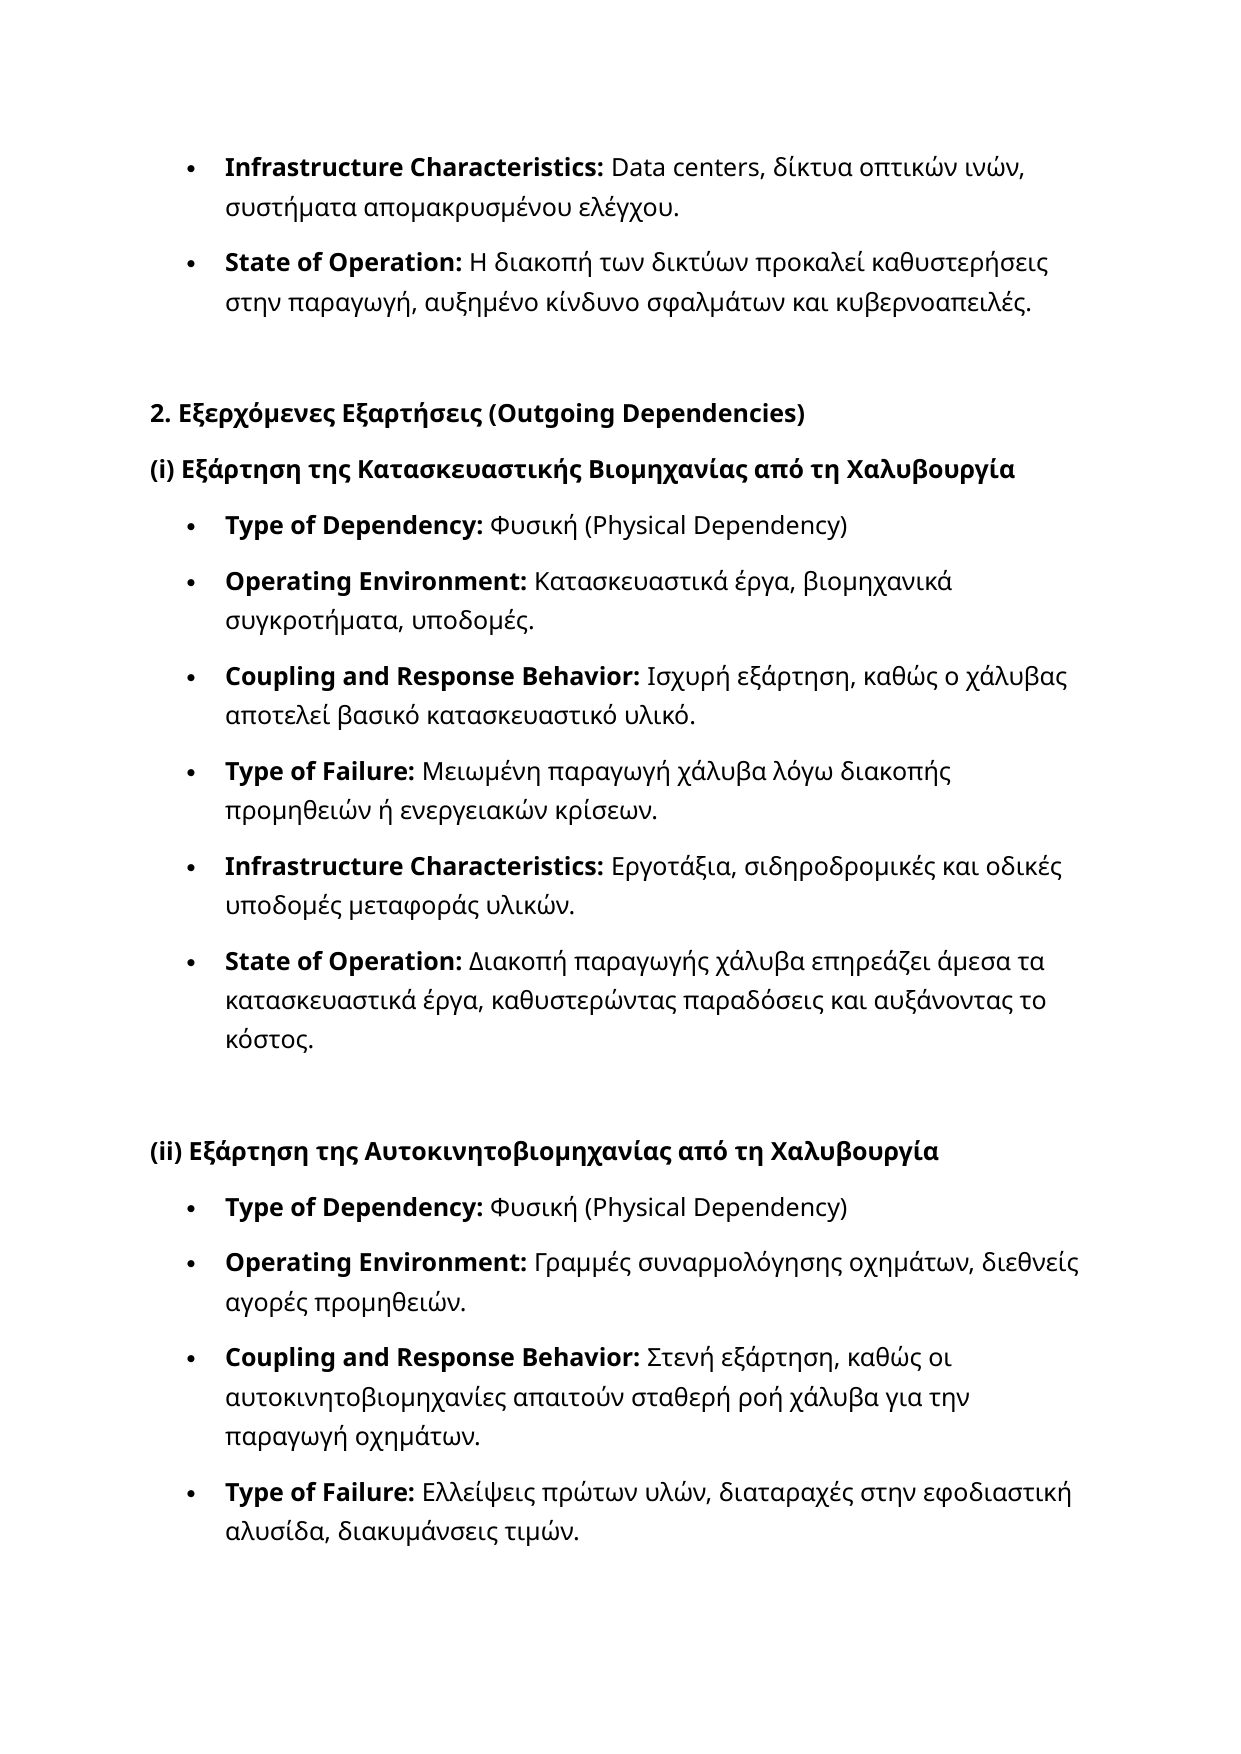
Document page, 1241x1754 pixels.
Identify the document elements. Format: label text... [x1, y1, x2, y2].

text (ii) Εξάρτηση της Αυτοκινητοβιομηχανίας από τη Χαλυβουργία [150, 1133, 1090, 1167]
list State of Operation: Διακοπή παραγωγής χάλυβα επηρεάζει άμεσα τα κατασκευαστικά έργα, καθυστερώντας παραδόσεις και αυξάνοντας το κόστος. [187, 943, 1090, 1056]
list State of Operation: Η διακοπή των δικτύων προκαλεί καθυστερήσεις στην παραγωγή, αυξημένο κίνδυνο σφαλμάτων και κυβερνοαπειλές. [187, 245, 1090, 318]
list Infrastructure Characteristics: Data centers, δίκτυα οπτικών ινών, συστήματα απομακρυσμένου ελέγχου. [187, 150, 1090, 223]
list Operating Environment: Γραμμές συναρμολόγησης οχημάτων, διεθνείς αγορές προμηθειών. [187, 1245, 1090, 1318]
list Type of Failure: Μειωμένη παραγωγή χάλυβα λόγω διακοπής προμηθειών ή ενεργειακών κρίσεων. [187, 753, 1090, 827]
list Coupling and Response Behavior: Στενή εξάρτηση, καθώς οι αυτοκινητοβιομηχανίες απαιτούν σταθερή ροή χάλυβα για την παραγωγή οχημάτων. [187, 1340, 1090, 1452]
list Type of Failure: Ελλείψεις πρώτων υλών, διαταραχές στην εφοδιαστική αλυσίδα, διακυμάνσεις τιμών. [187, 1474, 1090, 1547]
text 2. Εξερχόμενες Εξαρτήσεις (Outgoing Dependencies) [150, 396, 1090, 430]
list Coupling and Response Behavior: Ισχυρή εξάρτηση, καθώς ο χάλυβας αποτελεί βασικό κατασκευαστικό υλικό. [187, 658, 1090, 732]
text (i) Εξάρτηση της Κατασκευαστικής Βιομηχανίας από τη Χαλυβουργία [150, 452, 1090, 486]
list Type of Dependency: Φυσική (Physical Dependency) [187, 1189, 1090, 1223]
list Type of Dependency: Φυσική (Physical Dependency) [187, 507, 1090, 542]
list Infrastructure Characteristics: Εργοτάξια, σιδηροδρομικές και οδικές υποδομές μεταφοράς υλικών. [187, 848, 1090, 922]
list Operating Environment: Κατασκευαστικά έργα, βιομηχανικά συγκροτήματα, υποδομές. [187, 563, 1090, 637]
